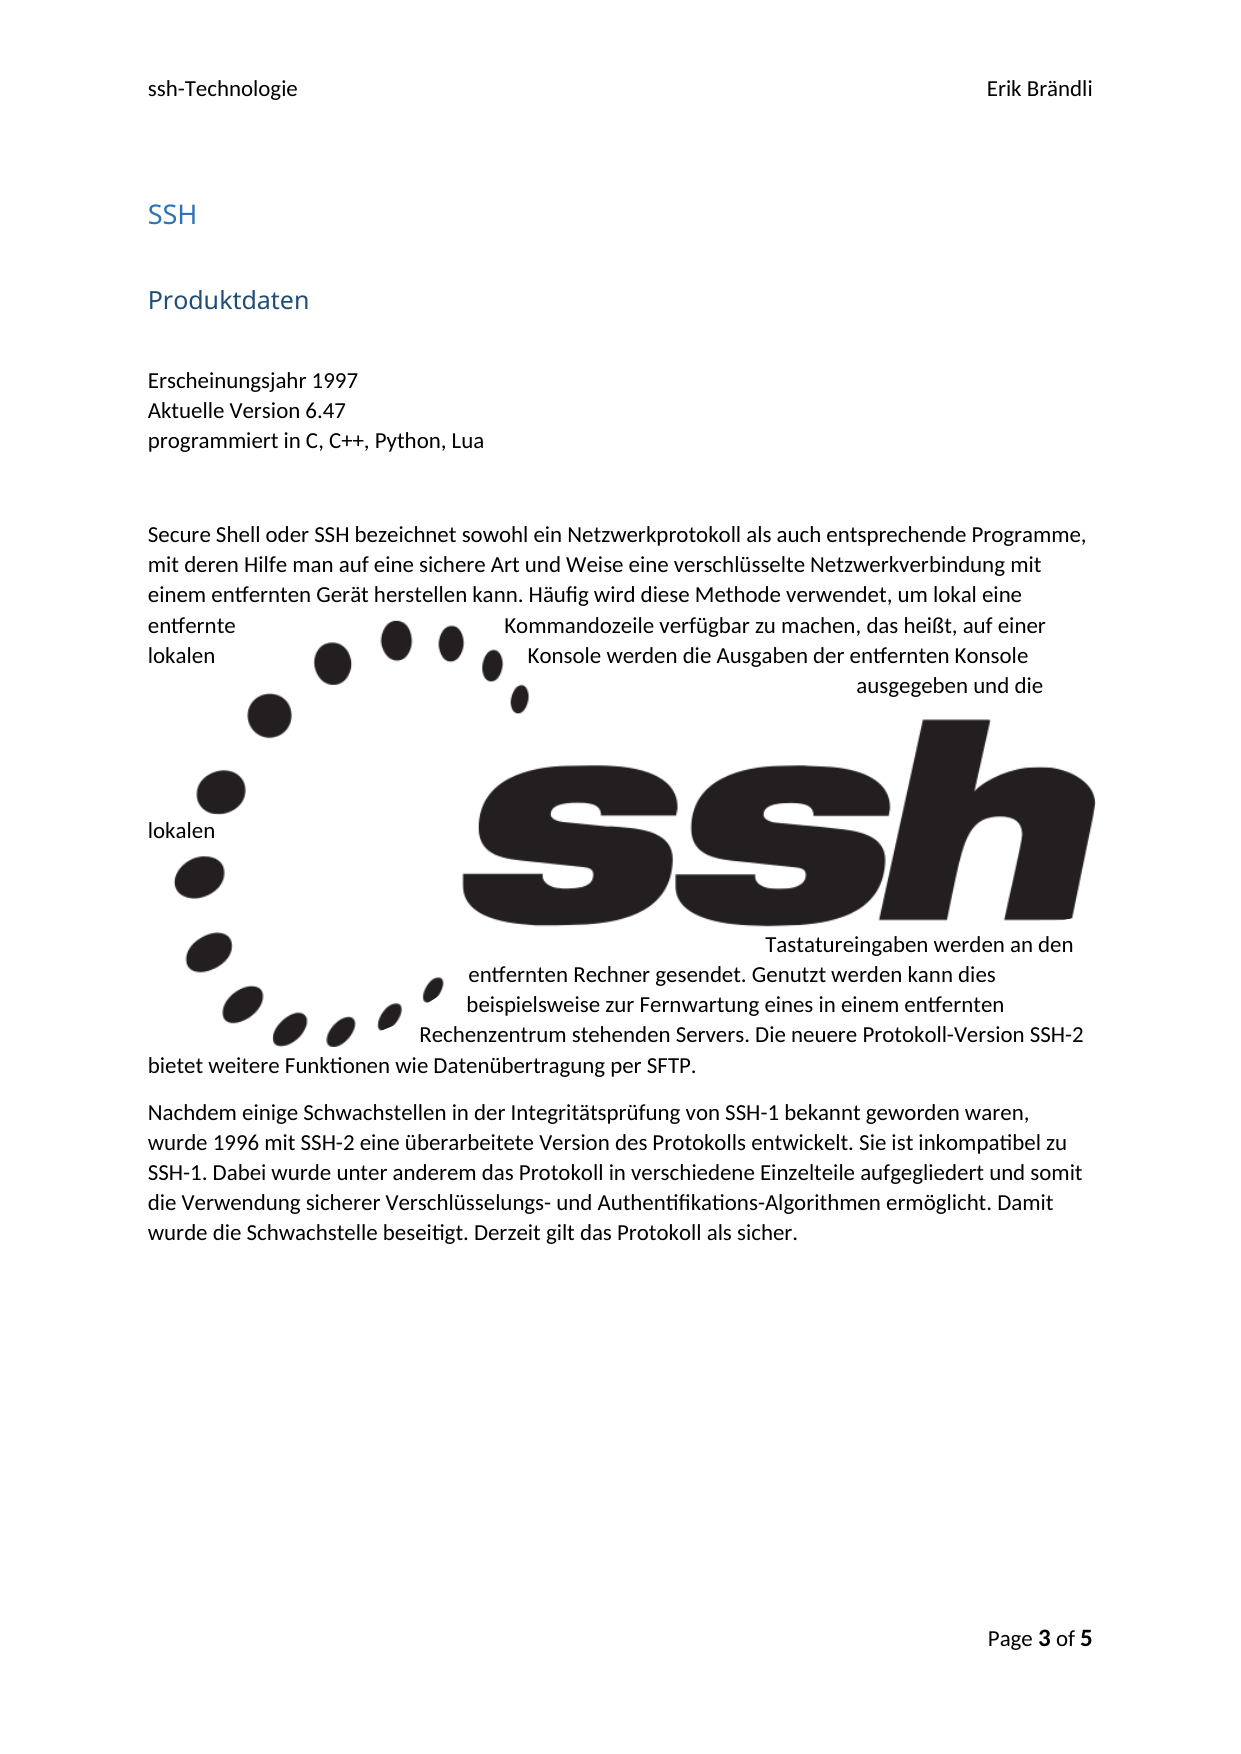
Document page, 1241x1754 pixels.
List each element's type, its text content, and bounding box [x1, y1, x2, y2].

text Nachdem einige Schwachstellen in der Integritätsprüfung von SSH-1 bekannt geworden waren, wurde 1996 mit SSH-2 eine überarbeitete Version des Protokolls entwickelt. Sie ist inkompatibel zu SSH-1. Dabei wurde unter anderem das Protokoll in verschiedene Einzelteile aufgegliedert und somit die Verwendung sicherer Verschlüsselungs- und Authentifikations-Algorithmen ermöglicht. Damit wurde die Schwachstelle beseitigt. Derzeit gilt das Protokoll als sicher. [148, 1098, 1093, 1247]
text Erscheinungsjahr 1997 Aktuelle Version 6.47 programmiert in C, C++, Python, Lua [148, 366, 1093, 454]
subtitle SSH [148, 196, 1093, 233]
picture [168, 614, 1099, 1050]
subtitle Produktdaten [148, 282, 1093, 316]
